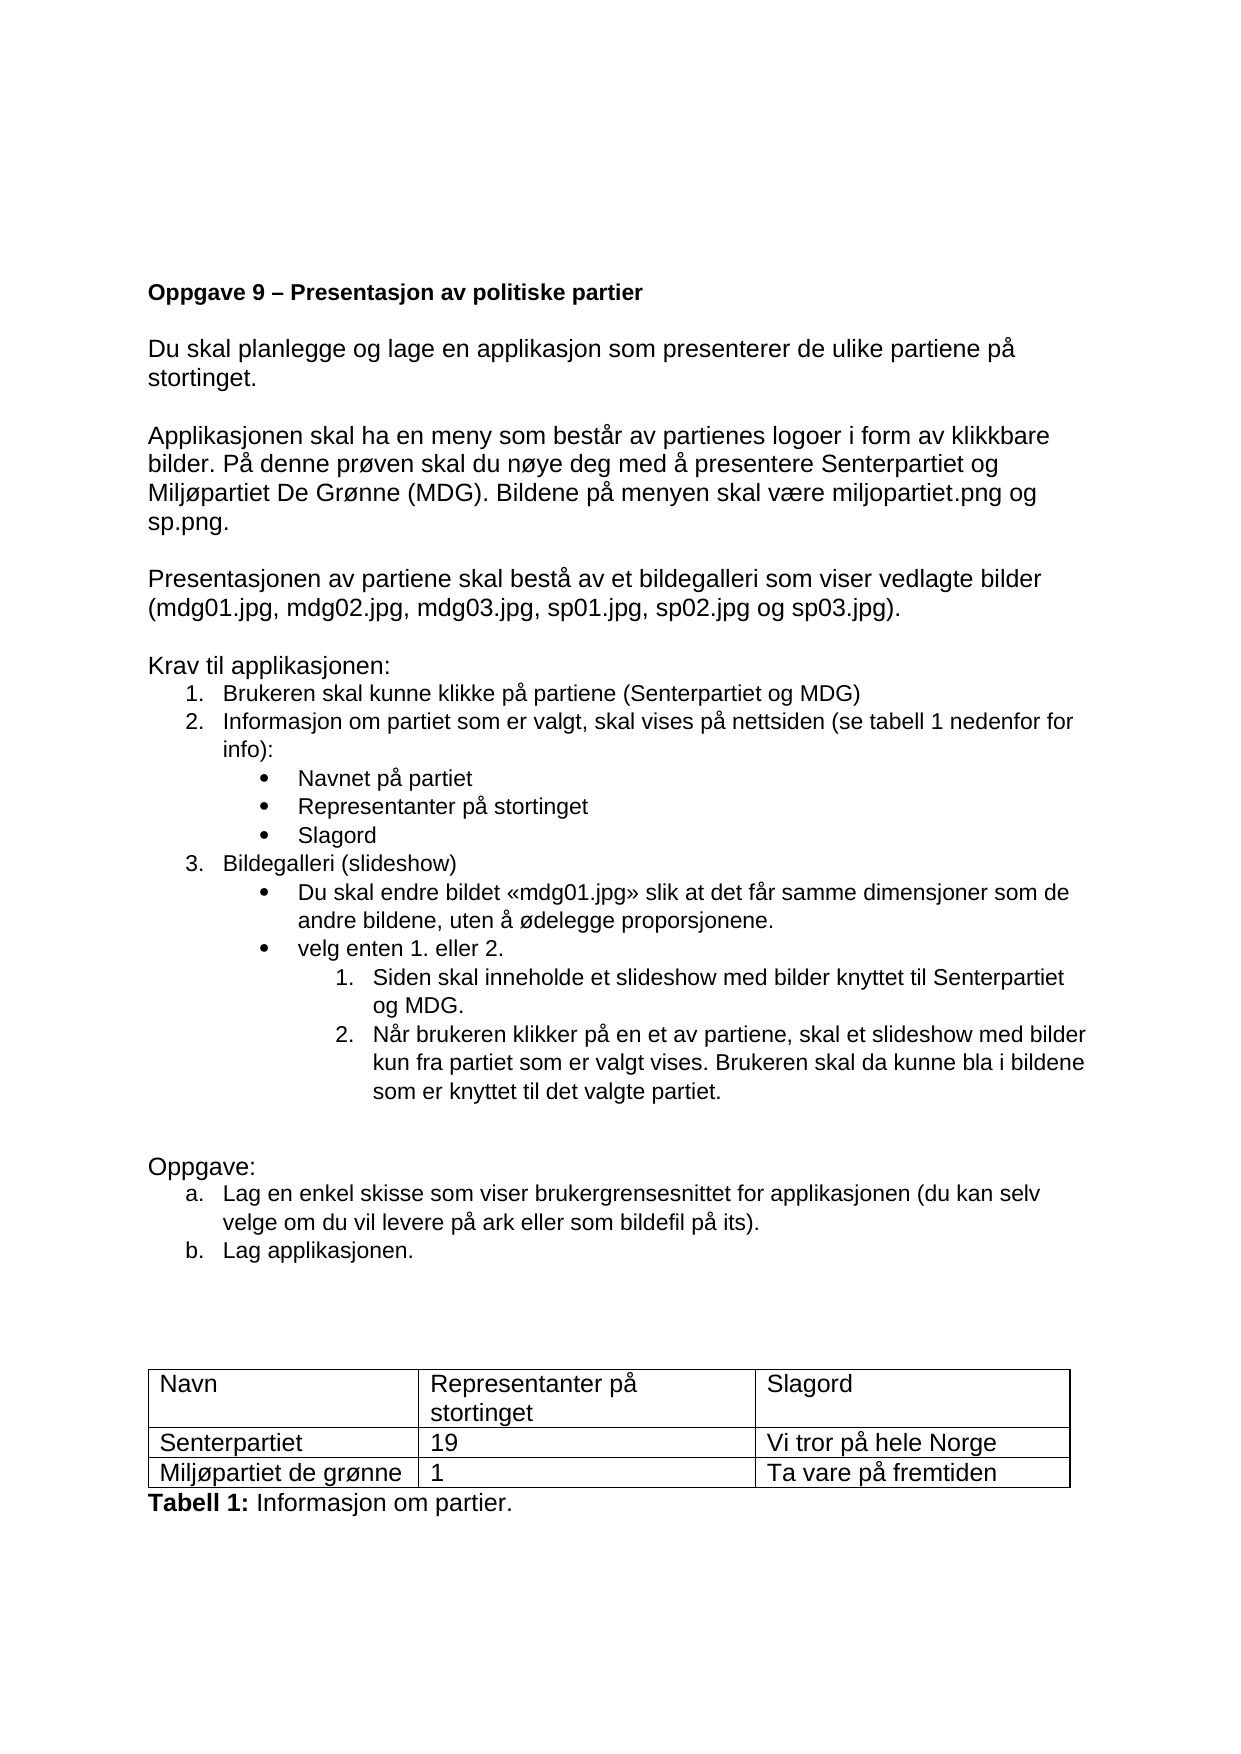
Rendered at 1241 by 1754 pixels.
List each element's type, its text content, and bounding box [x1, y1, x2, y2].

list Representanter på stortinget [260, 793, 1093, 819]
text Oppgave 9 – Presentasjon av politiske partier [148, 279, 1093, 306]
list Informasjon om partiet som er valgt, skal vises på nettsiden (se tabell 1 nedenfor for info): [185, 708, 1093, 763]
list Bildegalleri (slideshow) [185, 850, 1093, 876]
list Navnet på partiet [260, 765, 1093, 791]
list Slagord [260, 822, 1093, 848]
list Når brukeren klikker på en et av partiene, skal et slideshow med bilder kun fra partiet som er valgt vises. Brukeren skal da kunne bla i bildene som er knyttet til det valgte partiet. [335, 1021, 1093, 1104]
text Applikasjonen skal ha en meny som består av partienes logoer i form av klikkbare bilder. På denne prøven skal du nøye deg med å presentere Senterpartiet og Miljøpartiet De Grønne (MDG). Bildene på menyen skal være miljopartiet.png og sp.png. [148, 421, 1093, 536]
table_header Navn [149, 1370, 418, 1427]
list Lag applikasjonen. [185, 1237, 1093, 1263]
table_cell 1 [419, 1458, 755, 1487]
list Du skal endre bildet «mdg01.jpg» slik at det får samme dimensjoner som de andre bildene, uten å ødelegge proporsjonene. [260, 878, 1093, 933]
text Presentasjonen av partiene skal bestå av et bildegalleri som viser vedlagte bilder (mdg01.jpg, mdg02.jpg, mdg03.jpg, sp01.jpg, sp02.jpg og sp03.jpg). [148, 564, 1093, 622]
list Brukeren skal kunne klikke på partiene (Senterpartiet og MDG) [185, 679, 1093, 706]
text Tabell 1: Informasjon om partier. [148, 1488, 1093, 1516]
table_cell Ta vare på fremtiden [756, 1458, 1069, 1487]
table_cell Senterpartiet [149, 1428, 418, 1457]
list Lag en enkel skisse som viser brukergrensesnittet for applikasjonen (du kan selv velge om du vil levere på ark eller som bildefil på its). [185, 1180, 1093, 1235]
table_header Representanter på stortinget [419, 1370, 755, 1427]
text Du skal planlegge og lage en applikasjon som presenterer de ulike partiene på stortinget. [148, 334, 1093, 392]
table_header Slagord [756, 1370, 1069, 1427]
list Siden skal inneholde et slideshow med bilder knyttet til Senterpartiet og MDG. [335, 964, 1093, 1019]
table_cell Vi tror på hele Norge [756, 1428, 1069, 1457]
table_cell 19 [419, 1428, 755, 1457]
list velg enten 1. eller 2. [260, 935, 1093, 962]
text Oppgave: [148, 1151, 1093, 1180]
table_cell Miljøpartiet de grønne [149, 1458, 418, 1487]
text Krav til applikasjonen: [148, 651, 1093, 679]
